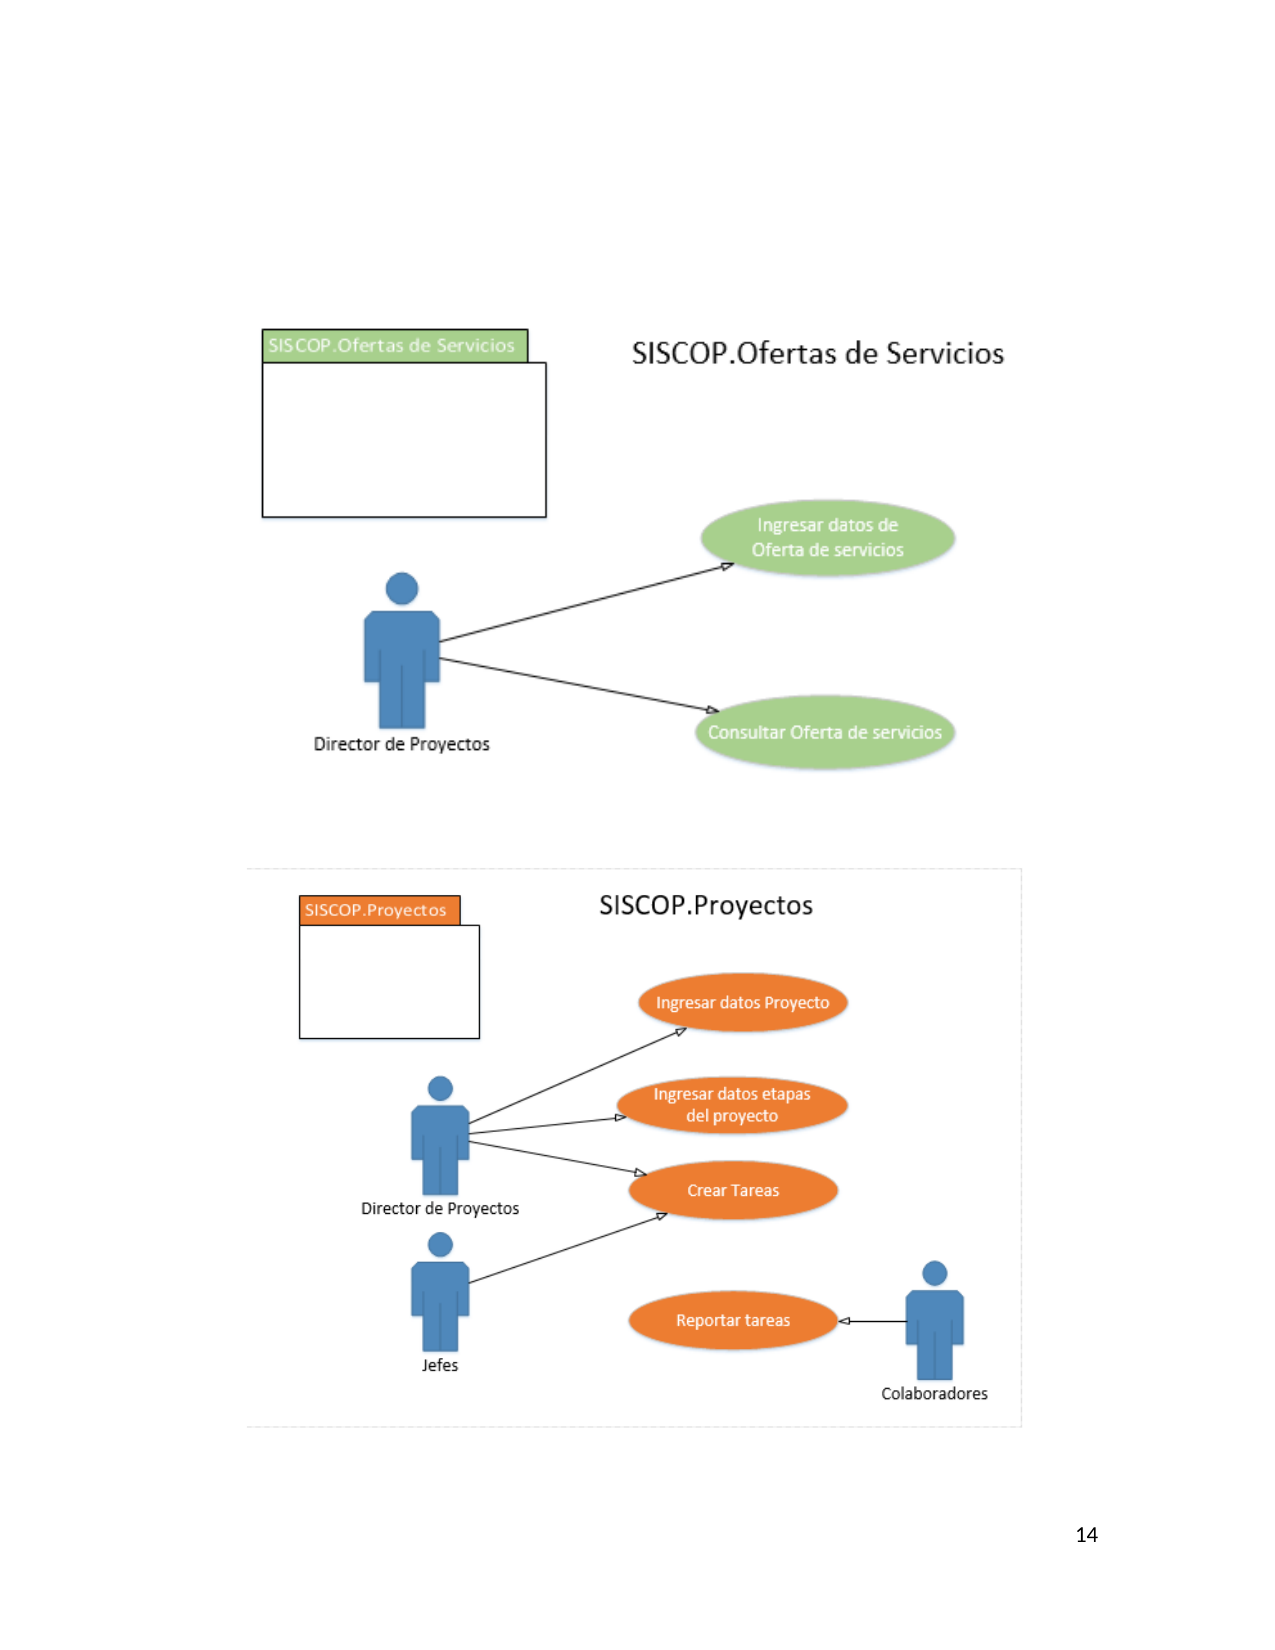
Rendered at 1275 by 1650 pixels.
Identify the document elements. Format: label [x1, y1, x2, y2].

picture [246, 860, 1029, 1430]
picture [230, 274, 1045, 826]
